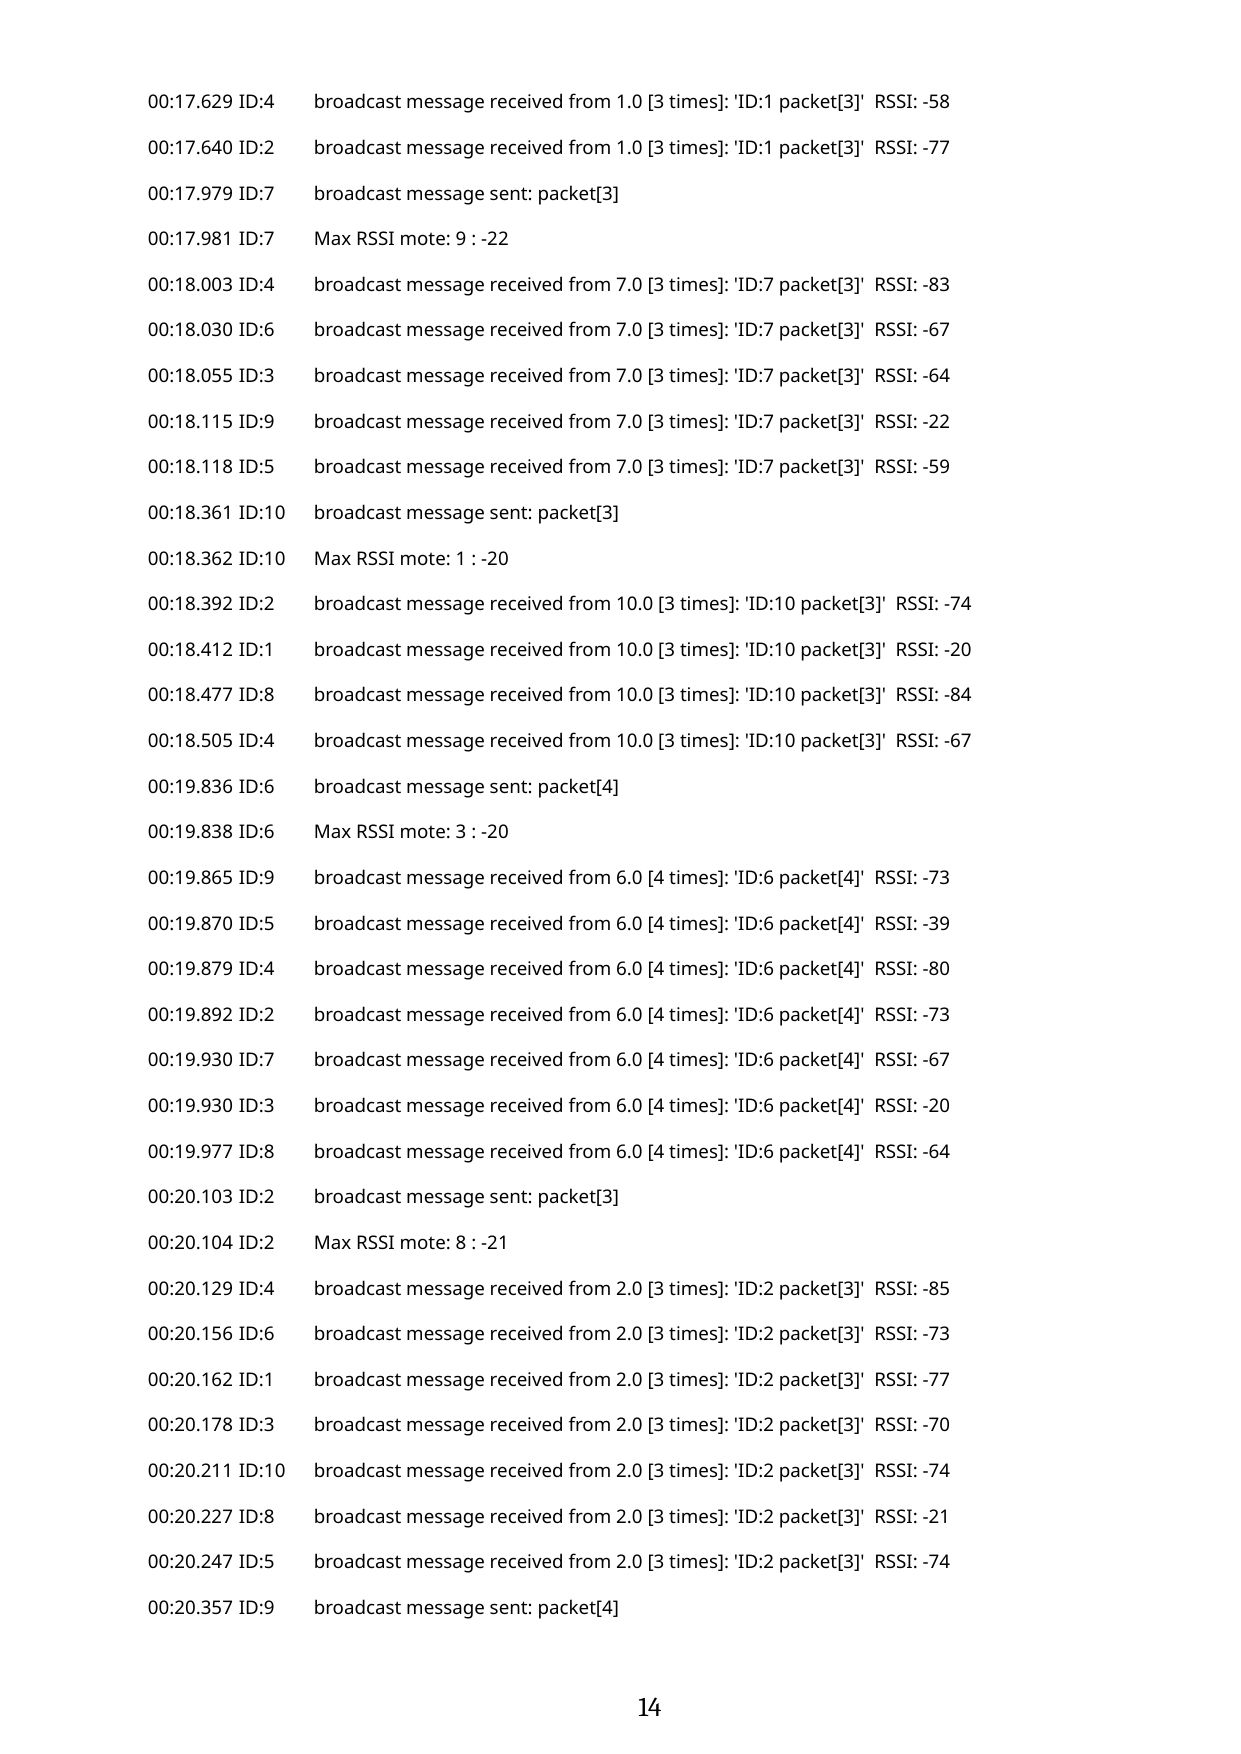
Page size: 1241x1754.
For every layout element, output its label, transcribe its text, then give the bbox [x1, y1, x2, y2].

text 00:19.879 ID:4 broadcast message received from 6.0 [4 times]: 'ID:6 packet[4]' RSSI: -80 [89, 956, 1152, 981]
text 00:17.979 ID:7 broadcast message sent: packet[3] [89, 180, 1152, 205]
text 00:19.930 ID:3 broadcast message received from 6.0 [4 times]: 'ID:6 packet[4]' RSSI: -20 [89, 1092, 1152, 1118]
text 00:20.129 ID:4 broadcast message received from 2.0 [3 times]: 'ID:2 packet[3]' RSSI: -85 [89, 1275, 1152, 1300]
text 00:18.115 ID:9 broadcast message received from 7.0 [3 times]: 'ID:7 packet[3]' RSSI: -22 [89, 408, 1152, 433]
text 00:19.838 ID:6 Max RSSI mote: 3 : -20 [89, 819, 1152, 844]
text 00:18.392 ID:2 broadcast message received from 10.0 [3 times]: 'ID:10 packet[3]' RSSI: -74 [89, 591, 1152, 616]
text 00:20.247 ID:5 broadcast message received from 2.0 [3 times]: 'ID:2 packet[3]' RSSI: -74 [89, 1549, 1152, 1574]
text 00:20.178 ID:3 broadcast message received from 2.0 [3 times]: 'ID:2 packet[3]' RSSI: -70 [89, 1412, 1152, 1437]
text 00:20.227 ID:8 broadcast message received from 2.0 [3 times]: 'ID:2 packet[3]' RSSI: -21 [89, 1503, 1152, 1528]
text 00:18.412 ID:1 broadcast message received from 10.0 [3 times]: 'ID:10 packet[3]' RSSI: -20 [89, 636, 1152, 662]
text 00:18.118 ID:5 broadcast message received from 7.0 [3 times]: 'ID:7 packet[3]' RSSI: -59 [89, 454, 1152, 479]
text 00:18.362 ID:10 Max RSSI mote: 1 : -20 [89, 545, 1152, 570]
text 00:18.477 ID:8 broadcast message received from 10.0 [3 times]: 'ID:10 packet[3]' RSSI: -84 [89, 682, 1152, 707]
text 00:18.505 ID:4 broadcast message received from 10.0 [3 times]: 'ID:10 packet[3]' RSSI: -67 [89, 727, 1152, 753]
text 00:18.003 ID:4 broadcast message received from 7.0 [3 times]: 'ID:7 packet[3]' RSSI: -83 [89, 271, 1152, 297]
text 00:19.977 ID:8 broadcast message received from 6.0 [4 times]: 'ID:6 packet[4]' RSSI: -64 [89, 1138, 1152, 1163]
text 00:18.361 ID:10 broadcast message sent: packet[3] [89, 499, 1152, 525]
text 00:20.104 ID:2 Max RSSI mote: 8 : -21 [89, 1229, 1152, 1255]
text 00:19.870 ID:5 broadcast message received from 6.0 [4 times]: 'ID:6 packet[4]' RSSI: -39 [89, 910, 1152, 935]
text 00:17.981 ID:7 Max RSSI mote: 9 : -22 [89, 226, 1152, 251]
text 00:19.836 ID:6 broadcast message sent: packet[4] [89, 773, 1152, 798]
text 00:18.055 ID:3 broadcast message received from 7.0 [3 times]: 'ID:7 packet[3]' RSSI: -64 [89, 362, 1152, 388]
text 00:20.357 ID:9 broadcast message sent: packet[4] [89, 1594, 1152, 1620]
text 00:19.865 ID:9 broadcast message received from 6.0 [4 times]: 'ID:6 packet[4]' RSSI: -73 [89, 864, 1152, 890]
text 00:20.211 ID:10 broadcast message received from 2.0 [3 times]: 'ID:2 packet[3]' RSSI: -74 [89, 1457, 1152, 1483]
text 00:18.030 ID:6 broadcast message received from 7.0 [3 times]: 'ID:7 packet[3]' RSSI: -67 [89, 317, 1152, 342]
text 00:17.640 ID:2 broadcast message received from 1.0 [3 times]: 'ID:1 packet[3]' RSSI: -77 [89, 134, 1152, 160]
text 00:20.103 ID:2 broadcast message sent: packet[3] [89, 1184, 1152, 1209]
text 00:20.156 ID:6 broadcast message received from 2.0 [3 times]: 'ID:2 packet[3]' RSSI: -73 [89, 1321, 1152, 1346]
text 00:20.162 ID:1 broadcast message received from 2.0 [3 times]: 'ID:2 packet[3]' RSSI: -77 [89, 1366, 1152, 1392]
text 00:19.930 ID:7 broadcast message received from 6.0 [4 times]: 'ID:6 packet[4]' RSSI: -67 [89, 1047, 1152, 1072]
text 00:17.629 ID:4 broadcast message received from 1.0 [3 times]: 'ID:1 packet[3]' RSSI: -58 [89, 89, 1152, 114]
text 00:19.892 ID:2 broadcast message received from 6.0 [4 times]: 'ID:6 packet[4]' RSSI: -73 [89, 1001, 1152, 1027]
